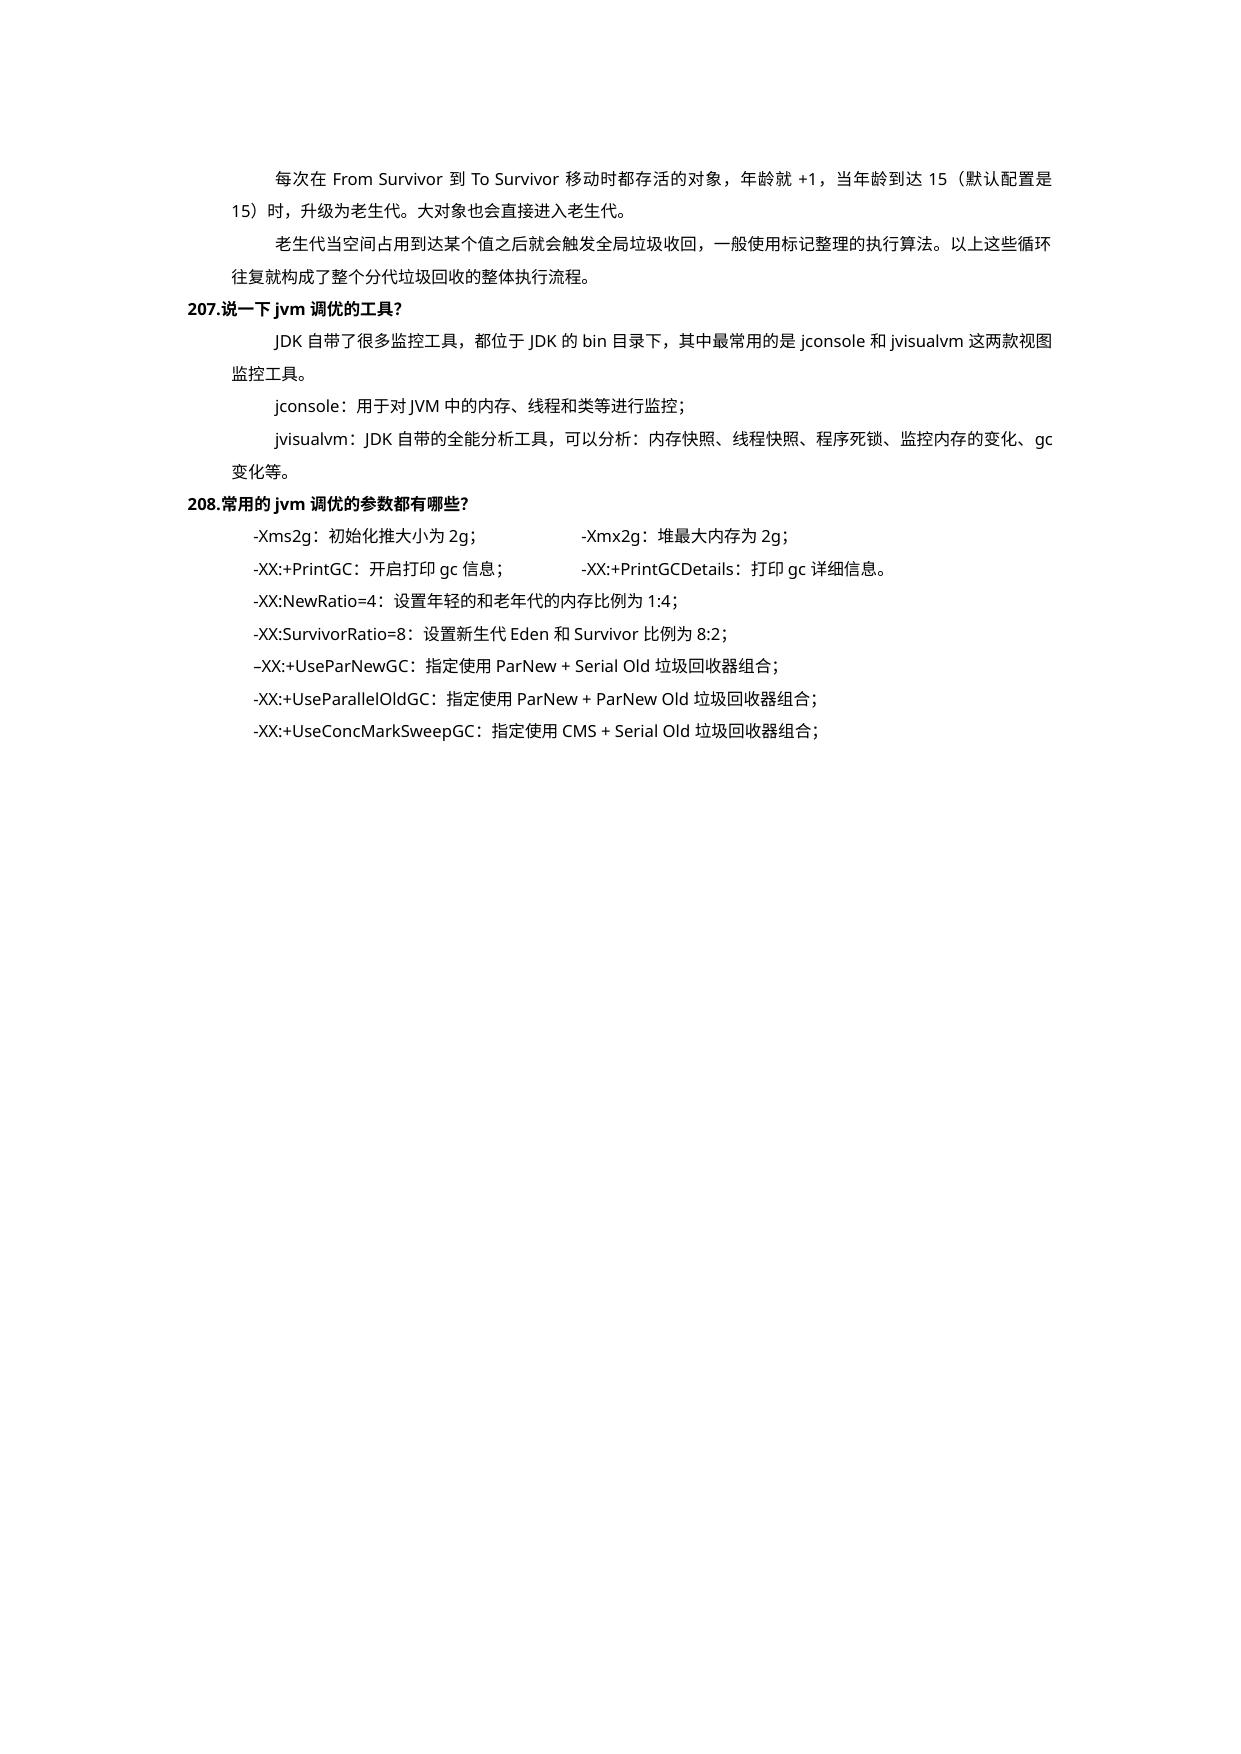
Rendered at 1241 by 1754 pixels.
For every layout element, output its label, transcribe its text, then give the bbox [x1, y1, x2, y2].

text -XX:NewRatio=4：设置年轻的和老年代的内存比例为 1:4； [209, 584, 1053, 617]
text JDK 自带了很多监控工具，都位于 JDK 的 bin 目录下，其中最常用的是 jconsole 和 jvisualvm 这两款视图监控工具。 [231, 324, 1053, 389]
text 208.常用的 jvm 调优的参数都有哪些？ [187, 487, 1053, 519]
text -XX:+UseConcMarkSweepGC：指定使用 CMS + Serial Old 垃圾回收器组合； [209, 714, 1053, 747]
text –XX:+UseParNewGC：指定使用 ParNew + Serial Old 垃圾回收器组合； [209, 649, 1053, 682]
text -XX:+UseParallelOldGC：指定使用 ParNew + ParNew Old 垃圾回收器组合； [209, 682, 1053, 714]
text -XX:SurvivorRatio=8：设置新生代 Eden 和 Survivor 比例为 8:2； [209, 617, 1053, 649]
text 207.说一下 jvm 调优的工具？ [187, 292, 1053, 324]
text -XX:+PrintGC：开启打印 gc 信息； -XX:+PrintGCDetails：打印 gc 详细信息。 [209, 552, 1053, 584]
text jconsole：用于对 JVM 中的内存、线程和类等进行监控； [231, 389, 1053, 422]
text 每次在 From Survivor 到 To Survivor 移动时都存活的对象，年龄就 +1，当年龄到达 15（默认配置是 15）时，升级为老生代。大对象也会直接进入老生代。 [231, 162, 1053, 227]
text 老生代当空间占用到达某个值之后就会触发全局垃圾收回，一般使用标记整理的执行算法。以上这些循环往复就构成了整个分代垃圾回收的整体执行流程。 [231, 227, 1053, 292]
text -Xms2g：初始化推大小为 2g； -Xmx2g：堆最大内存为 2g； [209, 519, 1053, 552]
text jvisualvm：JDK 自带的全能分析工具，可以分析：内存快照、线程快照、程序死锁、监控内存的变化、gc 变化等。 [231, 422, 1053, 487]
